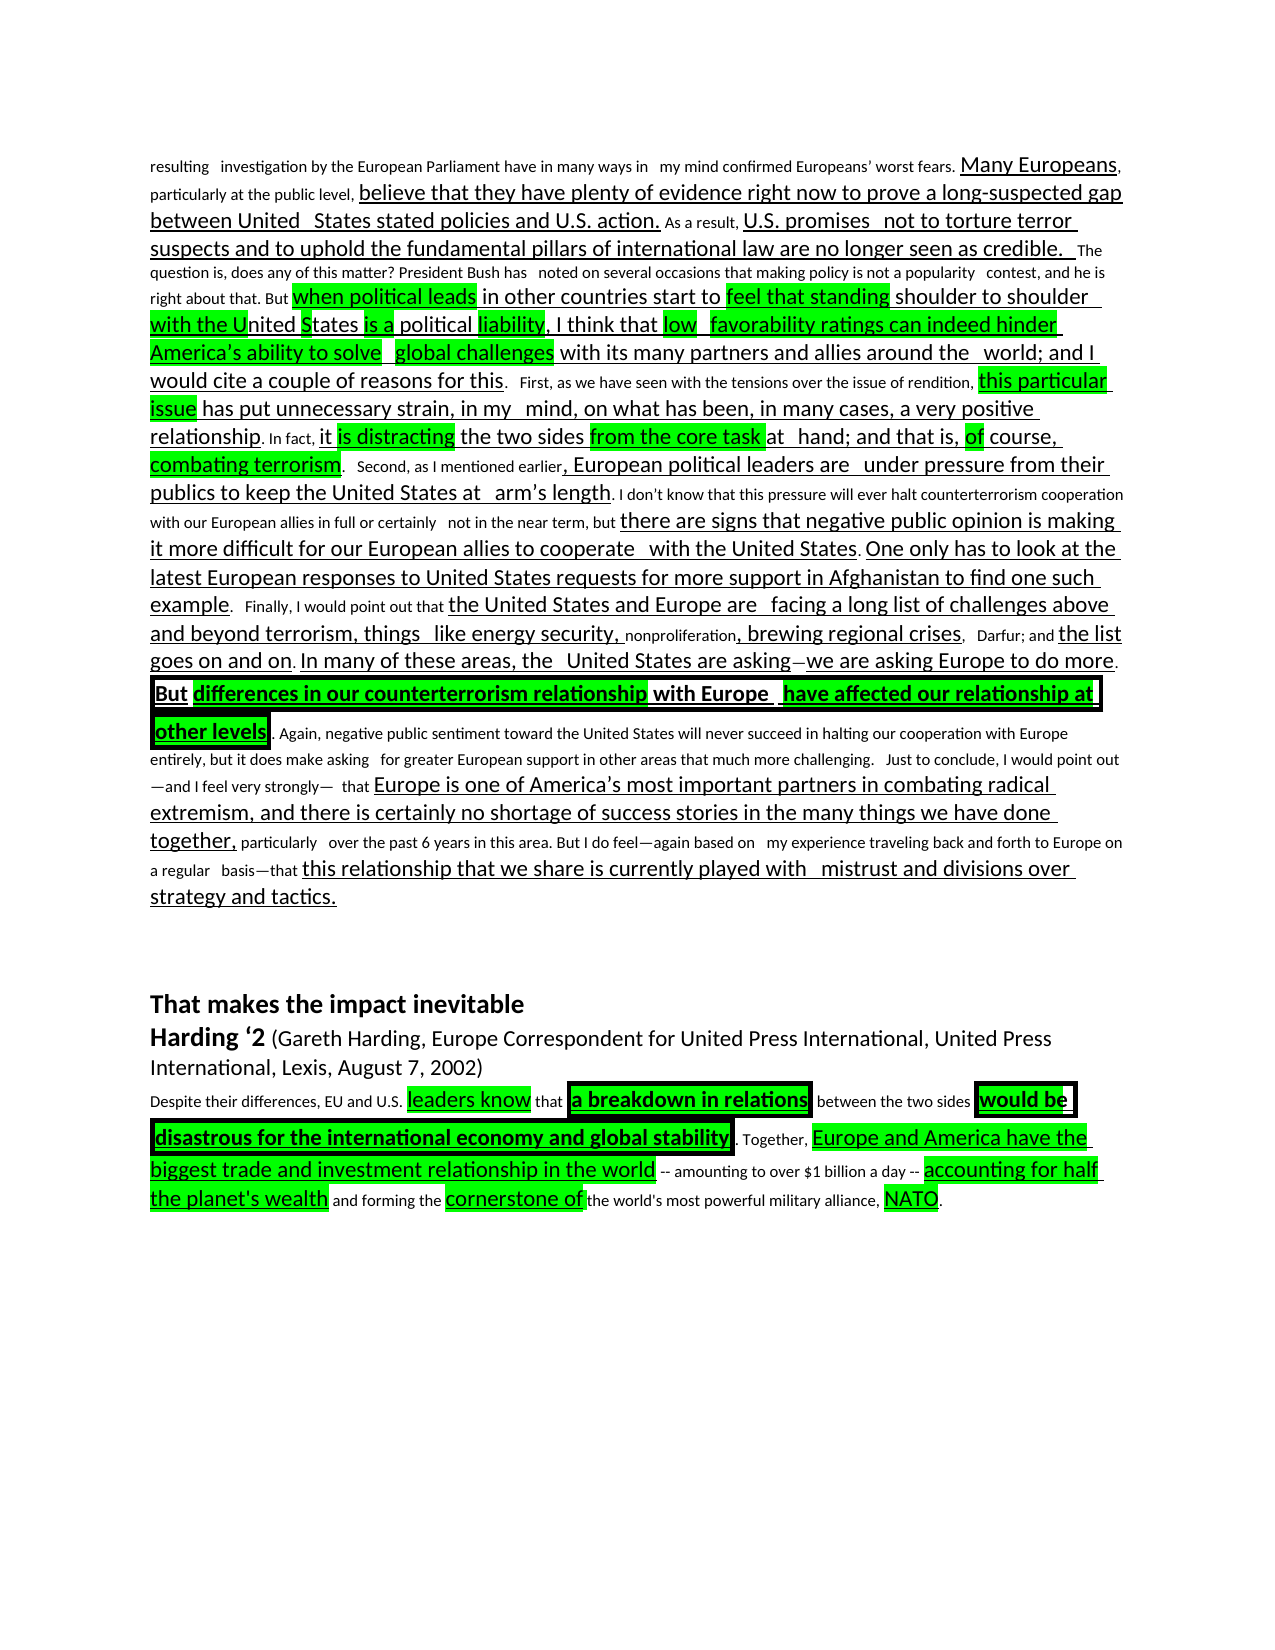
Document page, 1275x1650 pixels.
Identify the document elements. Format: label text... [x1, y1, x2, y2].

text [150, 150, 1125, 910]
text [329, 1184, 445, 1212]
text Despite their differences, EU and U.S. leaders know that a breakdown in relations between the two sides would be disastrous for the international economy and global stability. Together, Europe and America have the biggest trade and investment relationship in the world -- amounting to over $1 billion a day -- accounting for half the planet's wealth and forming the cornerstone of the world's most powerful military alliance, NATO. [583, 1081, 1125, 1212]
subtitle That makes the impact inevitable [150, 987, 1125, 1020]
text Harding ‘2 (Gareth Harding, Europe Correspondent for United Press International, United Press International, Lexis, August 7, 2002) [150, 1020, 1125, 1081]
